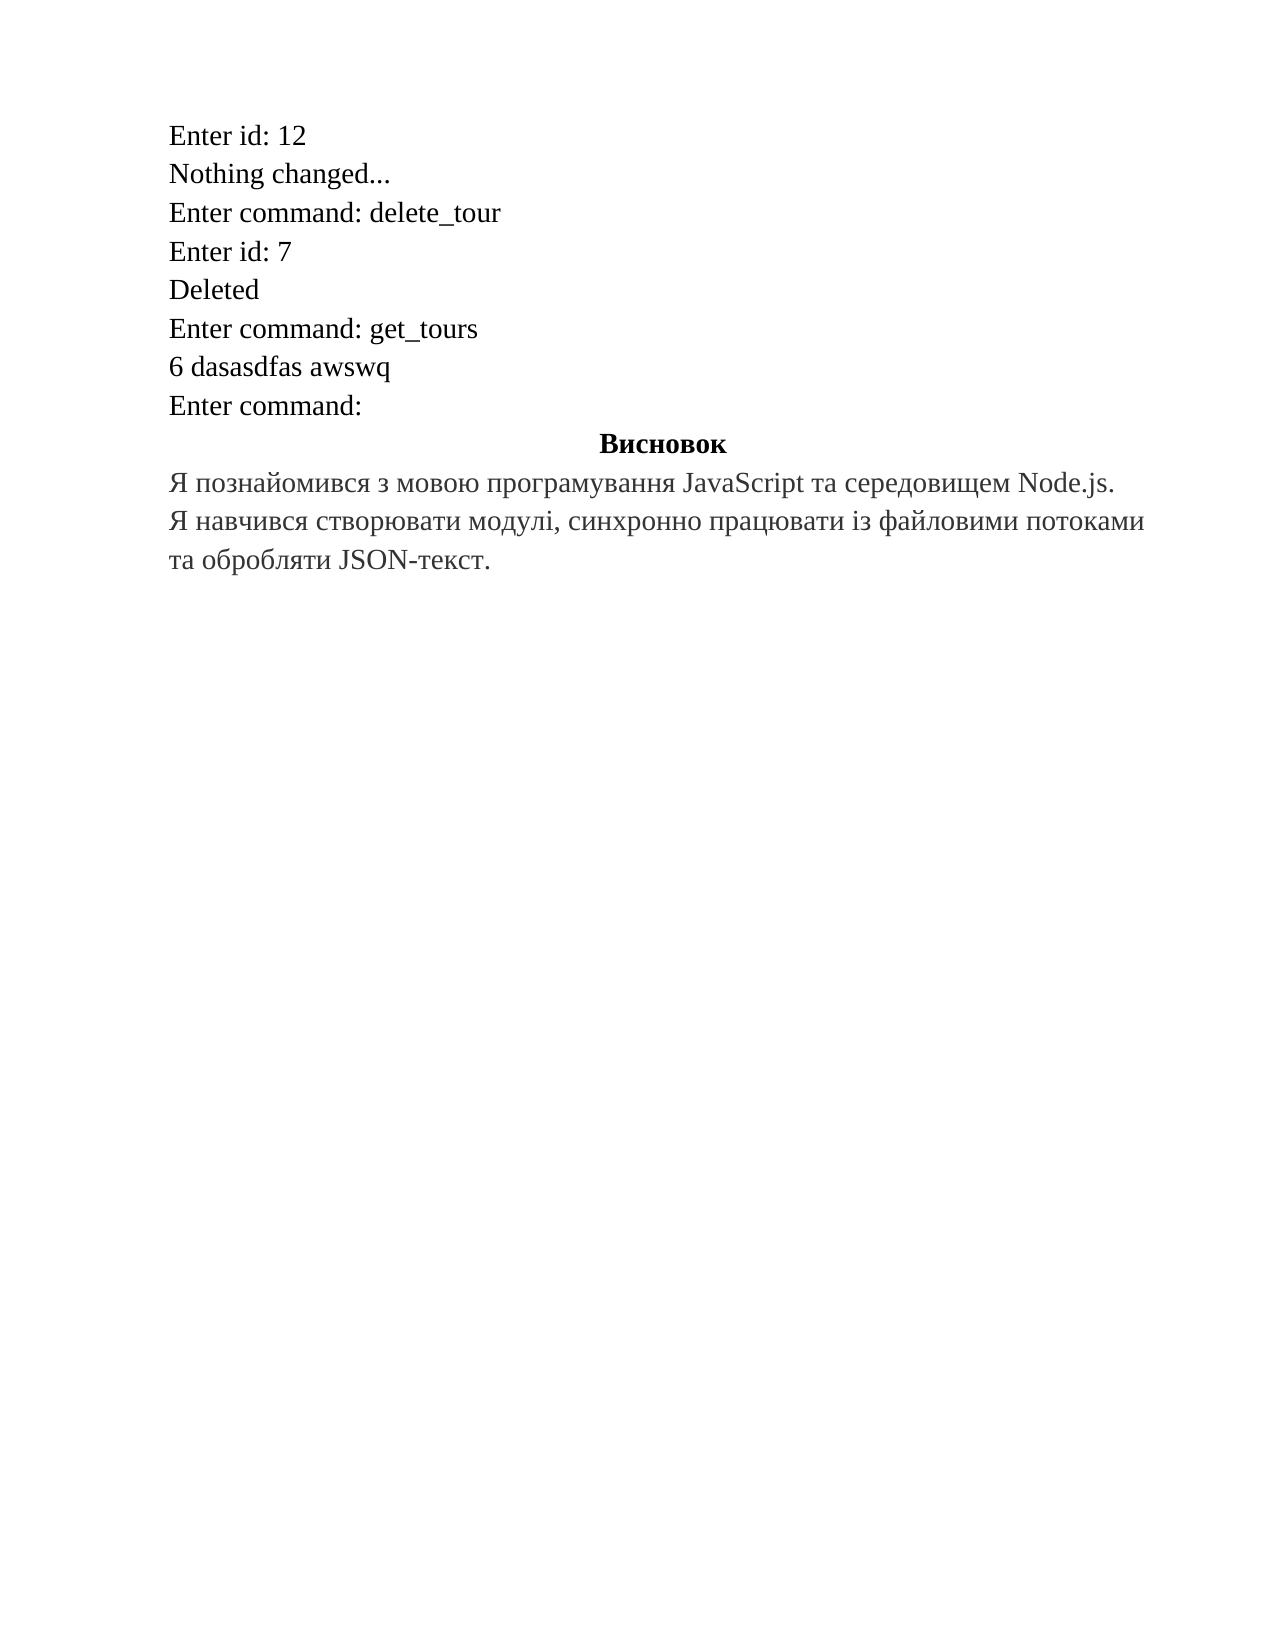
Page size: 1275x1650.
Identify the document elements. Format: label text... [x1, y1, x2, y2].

text Enter id: 12 [169, 118, 1157, 152]
text Deleted [169, 272, 1157, 306]
text Enter command: get_tours [169, 311, 1157, 344]
text 6 dasasdfas awswq [169, 349, 1157, 383]
text Nothing changed... [169, 157, 1157, 190]
text Enter command: [169, 388, 1157, 421]
text Висновок [169, 426, 1157, 460]
text Enter command: delete_tour [169, 195, 1157, 229]
text Enter id: 7 [169, 234, 1157, 267]
text Я познайомився з мовою програмування JavaScript та середовищем Node.js. Я навчився створювати модулі, синхронно працювати із файловими потоками та обробляти JSON-текст. [169, 465, 1157, 576]
